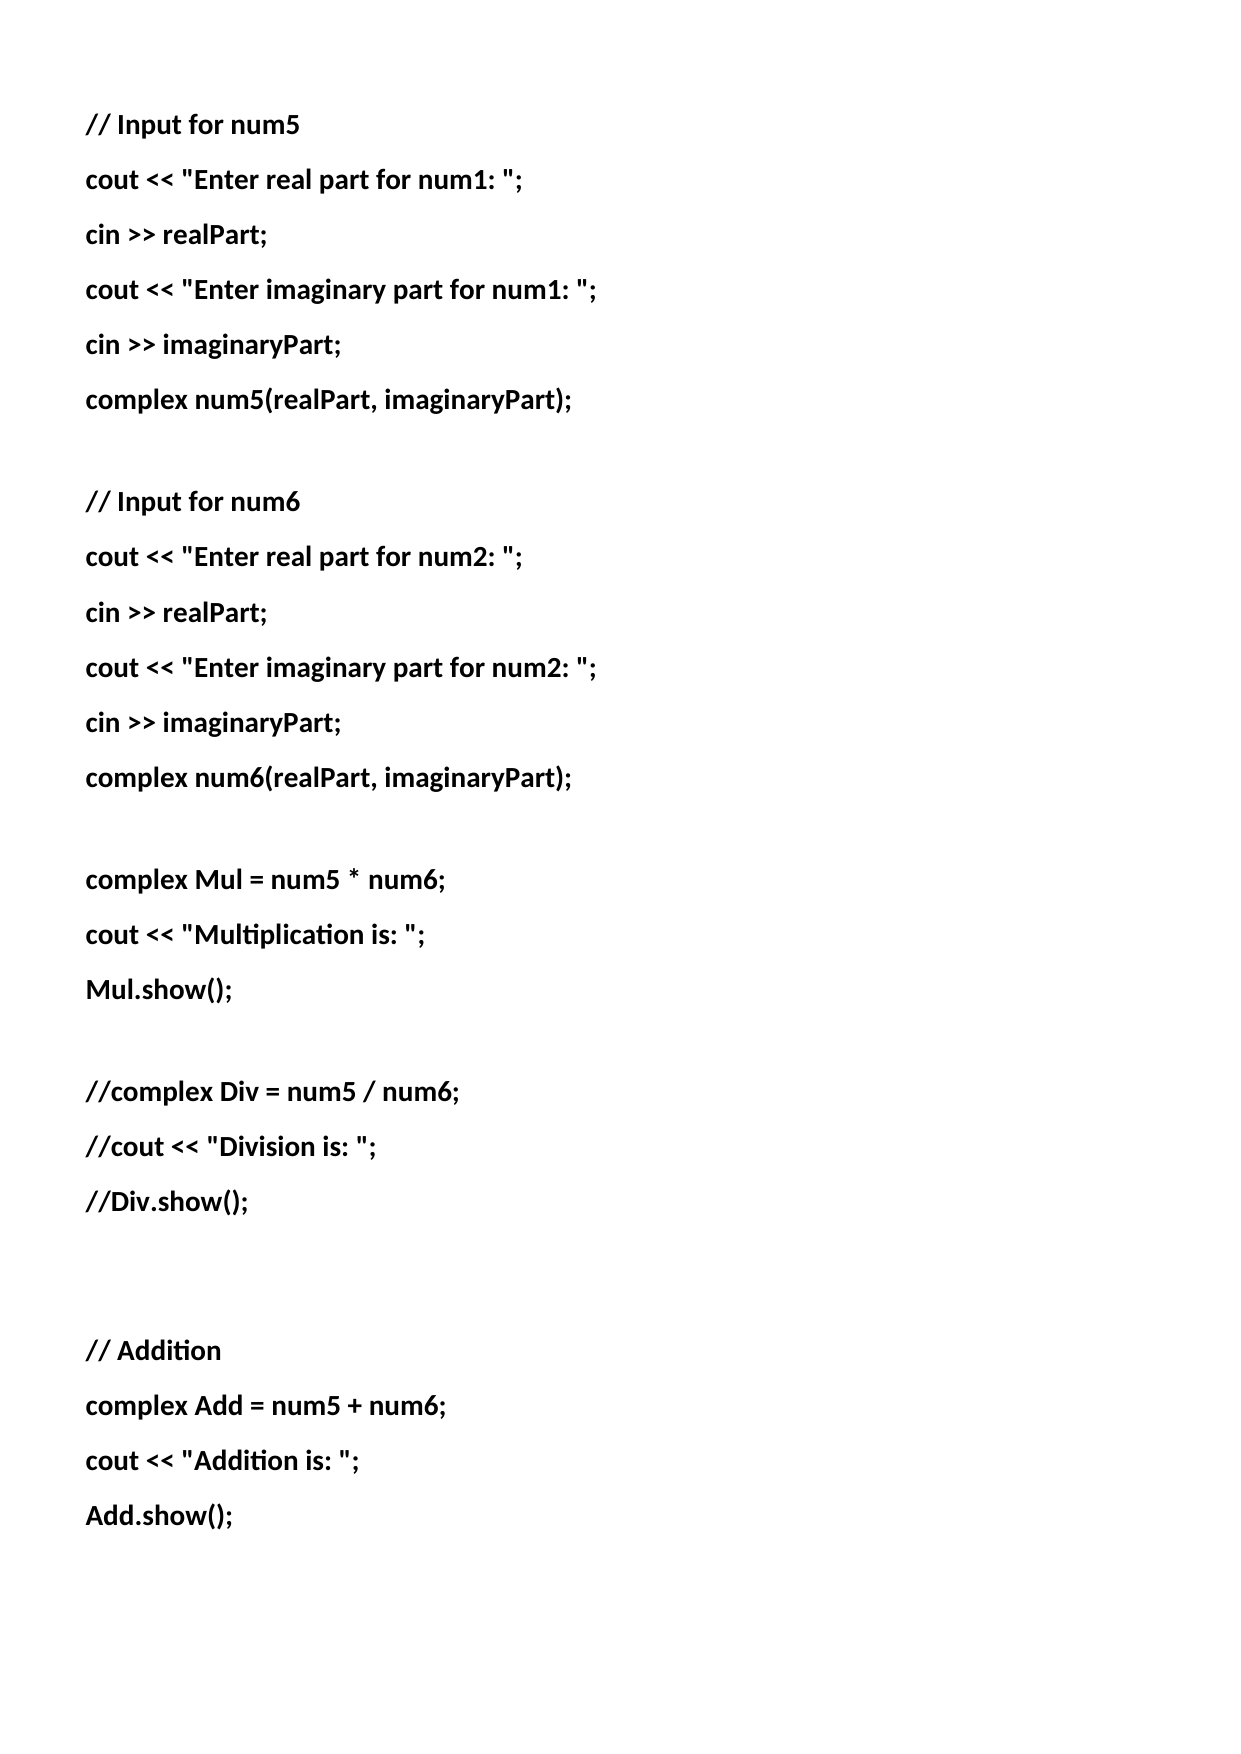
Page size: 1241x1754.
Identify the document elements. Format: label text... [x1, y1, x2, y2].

text // Input for num6 [59, 483, 1090, 519]
text cout << "Enter imaginary part for num2: "; [59, 649, 1090, 684]
text complex num6(realPart, imaginaryPart); [59, 759, 1090, 794]
text Mul.show(); [59, 971, 1090, 1007]
text complex Add = num5 + num6; [59, 1387, 1090, 1423]
text cout << "Addition is: "; [59, 1442, 1090, 1478]
text cin >> realPart; [59, 594, 1090, 629]
text //complex Div = num5 / num6; [59, 1073, 1090, 1109]
text cout << "Enter imaginary part for num1: "; [59, 271, 1090, 307]
text complex Mul = num5 * num6; [59, 861, 1090, 897]
text cout << "Enter real part for num2: "; [59, 538, 1090, 574]
text // Input for num5 [59, 106, 1090, 142]
text cout << "Multiplication is: "; [59, 916, 1090, 952]
text cin >> imaginaryPart; [59, 704, 1090, 739]
text // Addition [59, 1332, 1090, 1368]
text cout << "Enter real part for num1: "; [59, 161, 1090, 197]
text //cout << "Division is: "; [59, 1128, 1090, 1164]
text cin >> realPart; [59, 216, 1090, 252]
text //Div.show(); [59, 1183, 1090, 1219]
text cin >> imaginaryPart; [59, 326, 1090, 362]
text complex num5(realPart, imaginaryPart); [59, 381, 1090, 417]
text Add.show(); [59, 1497, 1090, 1533]
